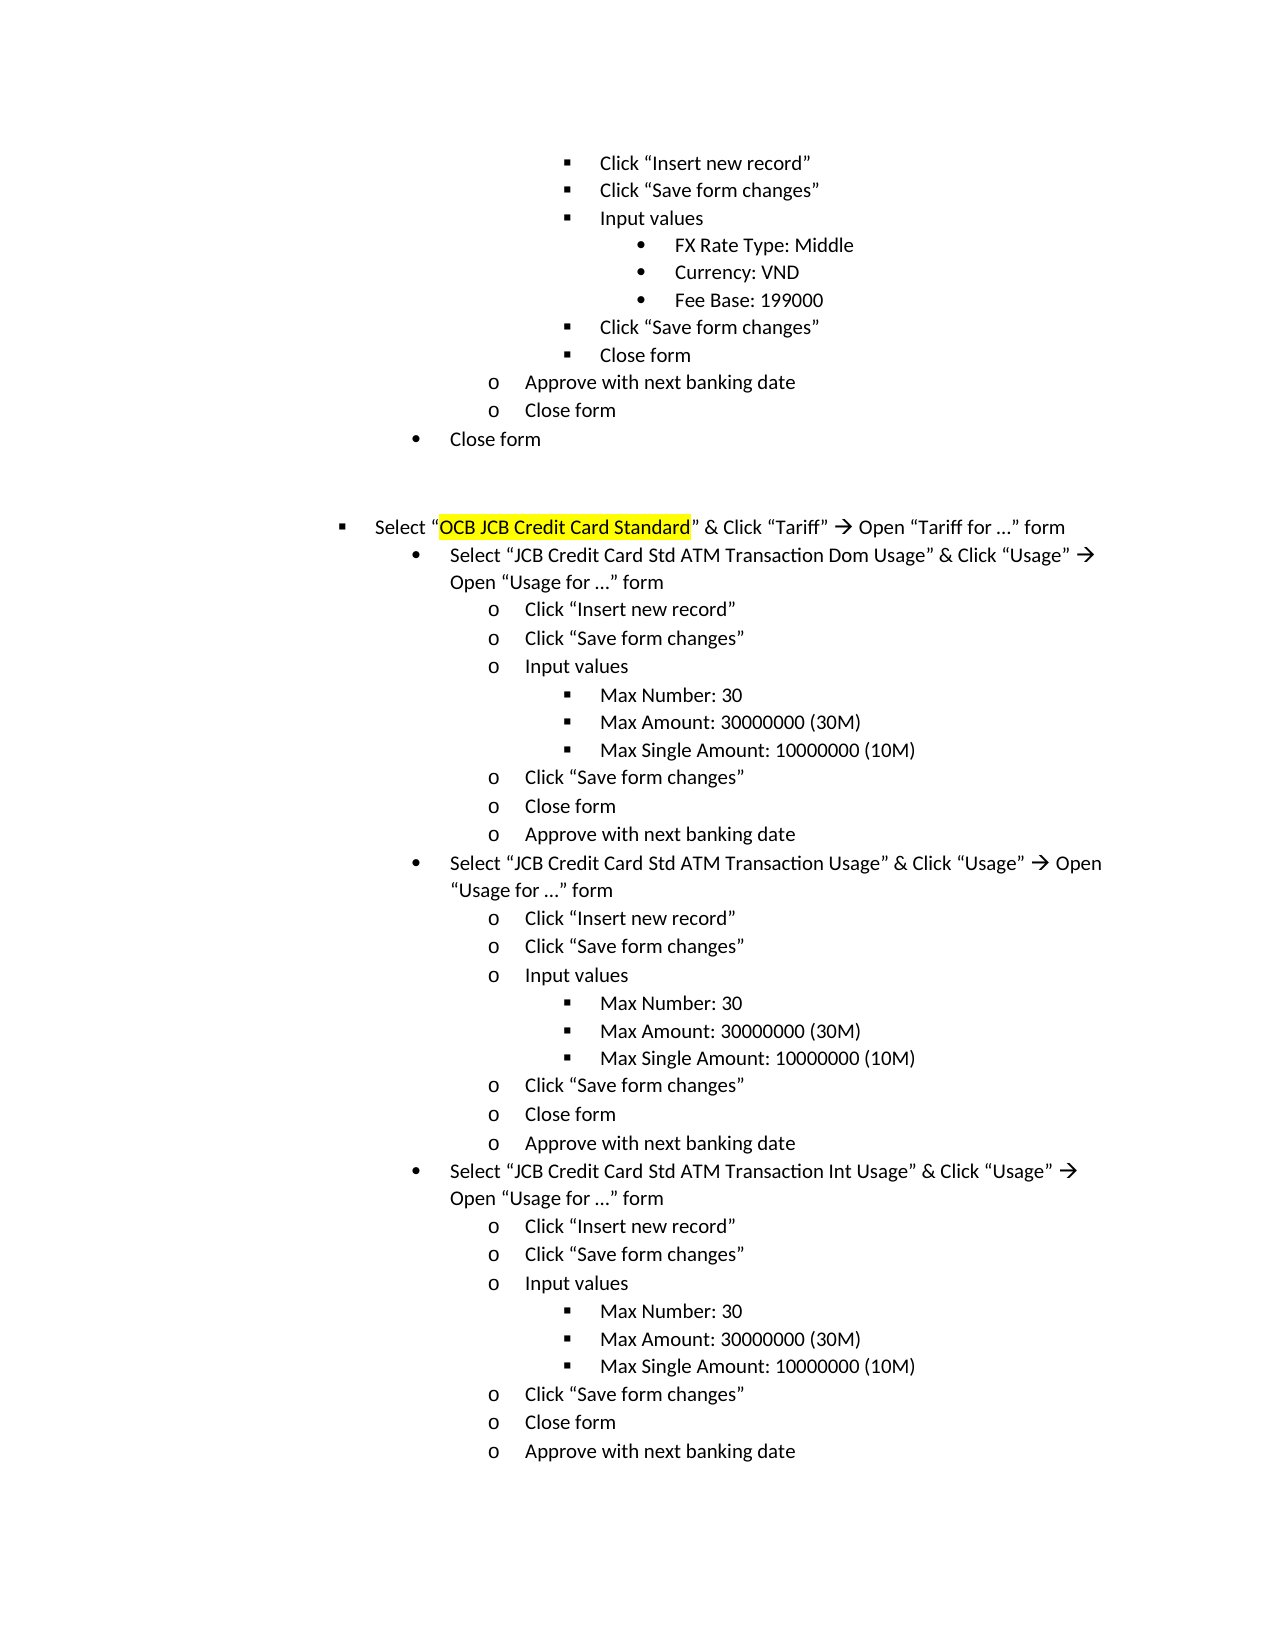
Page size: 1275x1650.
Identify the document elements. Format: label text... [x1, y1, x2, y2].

list Approve with next banking date [487, 369, 1125, 396]
list Close form [412, 426, 1125, 452]
list Click “Save form changes” [487, 933, 1125, 960]
list Select “JCB Credit Card Std ATM Transaction Usage” & Click “Usage” Open “Usage for …” form [412, 850, 1125, 903]
list Click “Insert new record” [487, 597, 1125, 623]
list Select “JCB Credit Card Std ATM Transaction Int Usage” & Click “Usage” Open “Usage for …” form [412, 1158, 1125, 1211]
list Max Amount: 30000000 (30M) [562, 709, 1125, 735]
list Select “OCB JCB Credit Card Standard” & Click “Tariff” Open “Tariff for …” form [691, 514, 1125, 540]
list Approve with next banking date [487, 1438, 1125, 1464]
list Input values [487, 962, 1125, 988]
list Max Single Amount: 10000000 (10M) [562, 1045, 1125, 1071]
list FX Rate Type: Middle [637, 232, 1125, 258]
list Close form [487, 398, 1125, 424]
list Select “JCB Credit Card Std ATM Transaction Dom Usage” & Click “Usage” Open “Usage for …” form [412, 542, 1125, 594]
list Close form [487, 793, 1125, 819]
list Input values [487, 654, 1125, 680]
list Click “Save form changes” [562, 314, 1125, 340]
list Click “Insert new record” [487, 905, 1125, 931]
list Approve with next banking date [487, 821, 1125, 848]
list Click “Save form changes” [562, 177, 1125, 203]
list Input values [487, 1270, 1125, 1297]
list Close form [487, 1409, 1125, 1436]
list Input values [562, 205, 1125, 230]
list Max Single Amount: 10000000 (10M) [562, 1353, 1125, 1379]
list Max Single Amount: 10000000 (10M) [562, 737, 1125, 762]
list Click “Save form changes” [487, 1073, 1125, 1099]
list Click “Save form changes” [487, 1381, 1125, 1407]
list Max Number: 30 [562, 990, 1125, 1016]
list Click “Insert new record” [487, 1213, 1125, 1239]
list Currency: VND [637, 259, 1125, 285]
list Click “Save form changes” [487, 1242, 1125, 1268]
list Click “Save form changes” [487, 764, 1125, 791]
list Max Amount: 30000000 (30M) [562, 1018, 1125, 1043]
list Approve with next banking date [487, 1130, 1125, 1156]
list Max Amount: 30000000 (30M) [562, 1326, 1125, 1351]
list Max Number: 30 [562, 682, 1125, 708]
list Max Number: 30 [562, 1299, 1125, 1324]
list Close form [487, 1101, 1125, 1128]
list Close form [562, 342, 1125, 367]
list Fee Base: 199000 [637, 287, 1125, 312]
list Click “Save form changes” [487, 625, 1125, 652]
list Click “Insert new record” [562, 150, 1125, 175]
